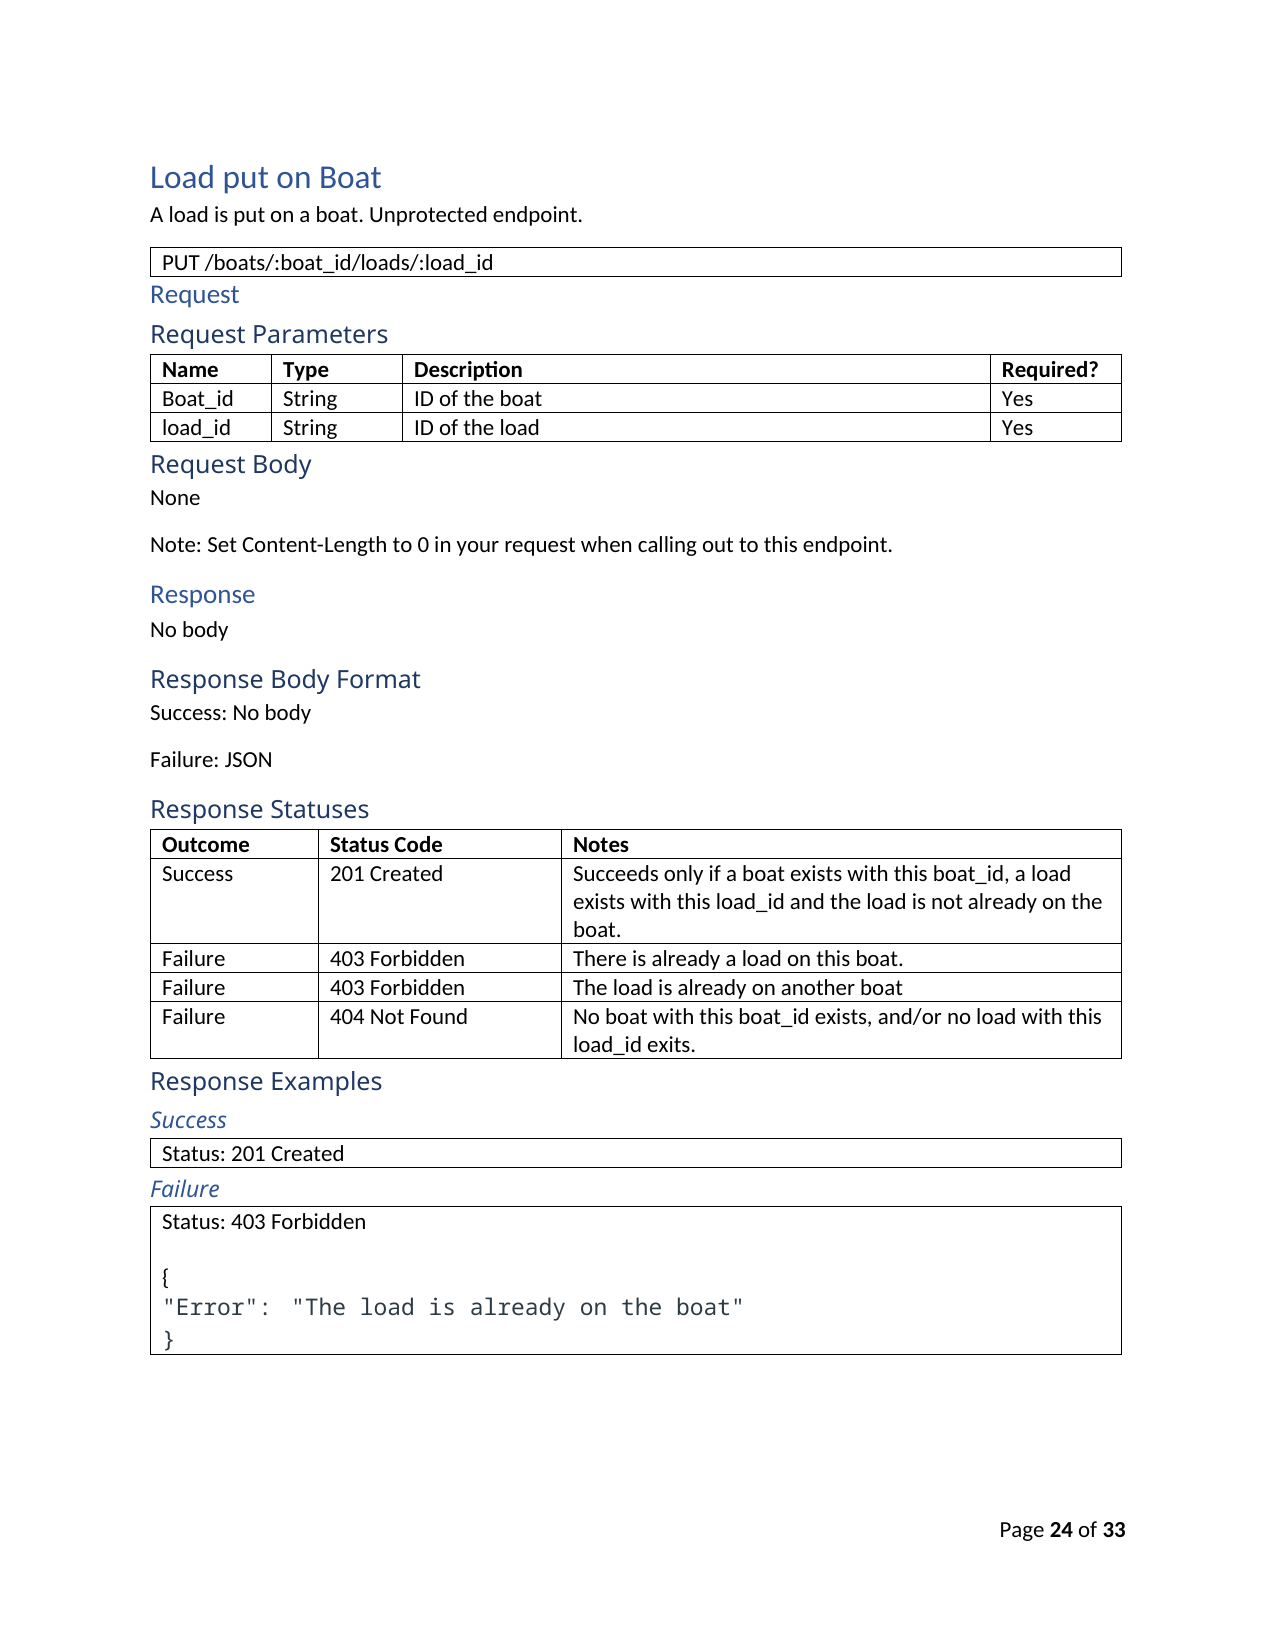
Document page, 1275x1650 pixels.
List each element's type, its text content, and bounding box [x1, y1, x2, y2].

subtitle Request Body [150, 446, 1122, 480]
table_cell Failure [151, 944, 318, 972]
table_cell String [272, 413, 402, 441]
subtitle Response Examples [150, 1063, 1122, 1098]
subtitle Request Parameters [150, 317, 1122, 351]
subtitle Response [150, 577, 1122, 610]
table_header Type [272, 355, 402, 383]
table_cell The load is already on another boat [562, 973, 1121, 1001]
table_header PUT /boats/:boat_id/loads/:load_id [151, 248, 1121, 276]
table_header Status: 201 Created [151, 1139, 1121, 1167]
table_header Outcome [151, 830, 318, 858]
table_cell No boat with this boat_id exists, and/or no load with this load_id exits. [562, 1002, 1121, 1058]
text A load is put on a boat. Unprotected endpoint. [150, 200, 1122, 228]
text Failure: JSON [150, 745, 1122, 773]
table_cell 403 Forbidden [319, 944, 561, 972]
table_header Notes [562, 830, 1121, 858]
table_cell ID of the load [403, 413, 990, 441]
table_header Description [403, 355, 990, 383]
subtitle Success [150, 1104, 1122, 1136]
table_header Status Code [319, 830, 561, 858]
table_cell Failure [151, 973, 318, 1001]
table_cell Boat_id [151, 384, 271, 412]
table_cell There is already a load on this boat. [562, 944, 1121, 972]
subtitle Load put on Boat [150, 156, 1122, 197]
table_cell 201 Created [319, 859, 561, 943]
table_cell Yes [991, 413, 1121, 441]
subtitle Response Statuses [150, 792, 1122, 826]
table_header Required? [991, 355, 1121, 383]
text Success: No body [150, 698, 1122, 726]
table_cell 404 Not Found [319, 1002, 561, 1058]
table_cell ID of the boat [403, 384, 990, 412]
text No body [150, 615, 1122, 643]
subtitle Response Body Format [150, 662, 1122, 696]
text Note: Set Content-Length to 0 in your request when calling out to this endpoint. [150, 530, 1122, 558]
table_cell Success [151, 859, 318, 943]
table_cell 403 Forbidden [319, 973, 561, 1001]
table_cell Failure [151, 1002, 318, 1058]
table_cell load_id [151, 413, 271, 441]
table_header Name [151, 355, 271, 383]
subtitle Failure [150, 1172, 1122, 1204]
text None [150, 483, 1122, 511]
table_cell Yes [991, 384, 1121, 412]
table_header Status: 403 Forbidden { "Error": "The load is already on the boat" } [151, 1207, 1121, 1354]
table_cell String [272, 384, 402, 412]
table_cell Succeeds only if a boat exists with this boat_id, a load exists with this load_id and the load is not already on the boat. [562, 859, 1121, 943]
subtitle Request [150, 277, 1122, 310]
